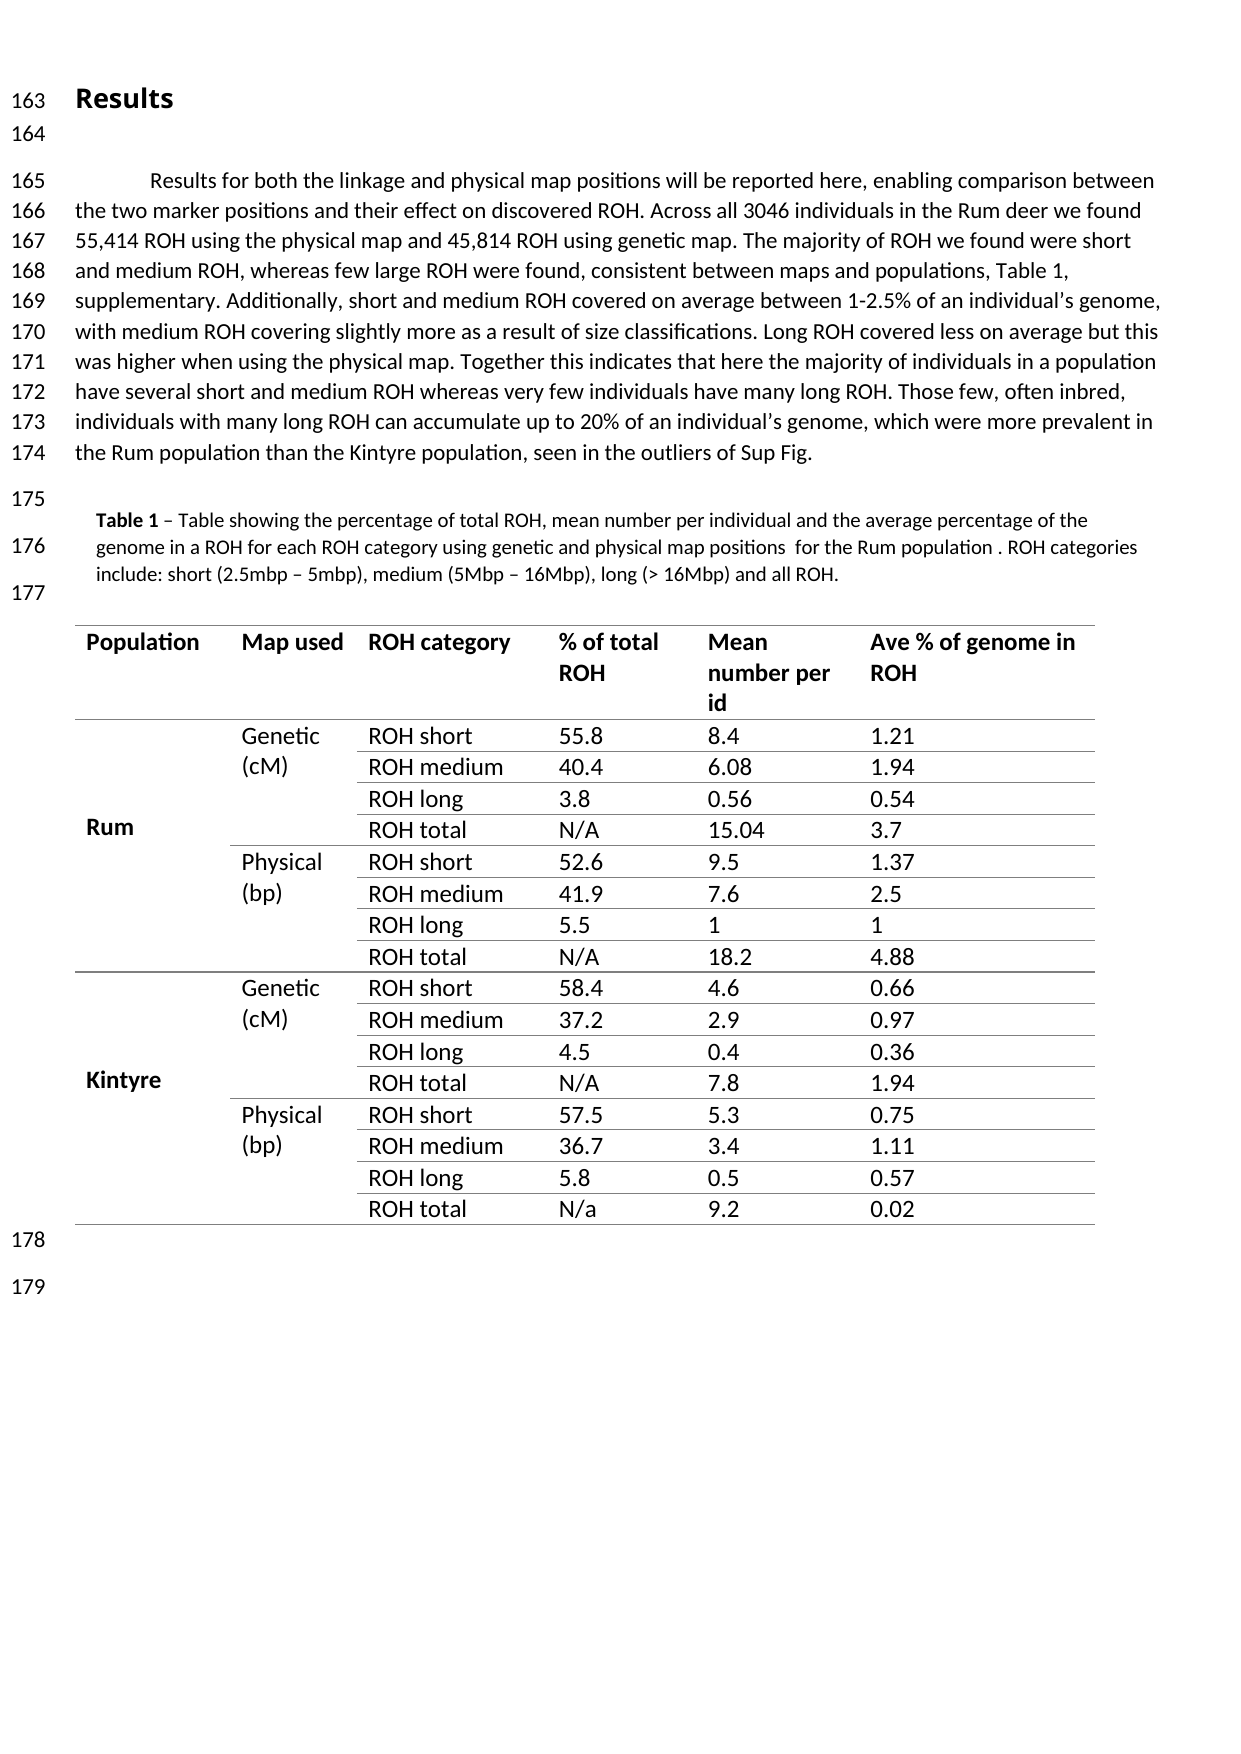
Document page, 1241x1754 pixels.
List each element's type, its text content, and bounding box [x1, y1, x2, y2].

table_cell 5.8 [548, 1162, 696, 1192]
table_cell Physical (bp) [230, 1099, 357, 1224]
table_cell ROH medium [357, 878, 547, 908]
table_cell 4.5 [548, 1036, 696, 1066]
table_cell 0.66 [859, 973, 1095, 1003]
table_cell 8.4 [696, 720, 859, 751]
table_cell N/A [548, 815, 696, 845]
table_cell 58.4 [548, 973, 696, 1003]
table_cell 0.75 [859, 1099, 1095, 1129]
table_cell 3.7 [859, 815, 1095, 845]
table_cell N/A [548, 1067, 696, 1098]
table_cell 1 [696, 909, 859, 940]
table_cell 3.8 [548, 783, 696, 814]
table_header Map used [230, 626, 357, 719]
table_cell ROH long [357, 1036, 547, 1066]
table_cell N/A [548, 941, 696, 971]
table_cell Genetic (cM) [230, 720, 357, 845]
table_cell 3.4 [696, 1130, 859, 1161]
table_cell N/a [548, 1194, 696, 1224]
table_cell Rum [75, 720, 230, 971]
table_cell 9.5 [696, 846, 859, 877]
table_cell 7.8 [696, 1067, 859, 1098]
table_cell 2.9 [696, 1004, 859, 1034]
table_cell 7.6 [696, 878, 859, 908]
table_cell ROH long [357, 783, 547, 814]
table_cell 36.7 [548, 1130, 696, 1161]
table_cell 0.57 [859, 1162, 1095, 1192]
table_cell 0.97 [859, 1004, 1095, 1034]
table_cell ROH short [357, 720, 547, 751]
table_cell ROH medium [357, 1004, 547, 1034]
table_header ROH category [357, 626, 547, 719]
table_cell ROH medium [357, 752, 547, 782]
table_cell ROH long [357, 1162, 547, 1192]
subtitle Results [75, 79, 1165, 116]
table_cell 2.5 [859, 878, 1095, 908]
table_cell 15.04 [696, 815, 859, 845]
table_cell ROH total [357, 1194, 547, 1224]
table_header Ave % of genome in ROH [859, 626, 1095, 719]
table_cell 0.36 [859, 1036, 1095, 1066]
table_header % of total ROH [548, 626, 696, 719]
table_cell ROH short [357, 973, 547, 1003]
table_cell 40.4 [548, 752, 696, 782]
table_cell 18.2 [696, 941, 859, 971]
table_cell 5.5 [548, 909, 696, 940]
table_cell 1.21 [859, 720, 1095, 751]
table_cell 1.94 [859, 752, 1095, 782]
table_cell 1.37 [859, 846, 1095, 877]
table_cell ROH long [357, 909, 547, 940]
table_header Mean number per id [696, 626, 859, 719]
table_cell 0.54 [859, 783, 1095, 814]
table_cell ROH total [357, 1067, 547, 1098]
table_cell Kintyre [75, 973, 230, 1224]
table_cell 5.3 [696, 1099, 859, 1129]
table_cell 0.56 [696, 783, 859, 814]
table_cell 0.02 [859, 1194, 1095, 1224]
table_cell 4.6 [696, 973, 859, 1003]
table_cell 0.5 [696, 1162, 859, 1192]
table_cell 37.2 [548, 1004, 696, 1034]
table_cell Genetic (cM) [230, 973, 357, 1098]
table_cell ROH medium [357, 1130, 547, 1161]
table_cell ROH total [357, 941, 547, 971]
text Results for both the linkage and physical map positions will be reported here, enabling comparison between the two marker positions and their effect on discovered ROH. Across all 3046 individuals in the Rum deer we found 55,414 ROH using the physical map and 45,814 ROH using genetic map. The majority of ROH we found were short and medium ROH, whereas few large ROH were found, consistent between maps and populations, Table 1, supplementary. Additionally, short and medium ROH covered on average between 1-2.5% of an individual’s genome, with medium ROH covering slightly more as a result of size classifications. Long ROH covered less on average but this was higher when using the physical map. Together this indicates that here the majority of individuals in a population have several short and medium ROH whereas very few individuals have many long ROH. Those few, often inbred, individuals with many long ROH can accumulate up to 20% of an individual’s genome, which were more prevalent in the Rum population than the Kintyre population, seen in the outliers of Sup Fig. [75, 166, 1165, 466]
table_cell 55.8 [548, 720, 696, 751]
table_cell ROH short [357, 846, 547, 877]
table_cell 9.2 [696, 1194, 859, 1224]
table_cell 4.88 [859, 941, 1095, 971]
table_cell 1.94 [859, 1067, 1095, 1098]
table_cell 1 [859, 909, 1095, 940]
table_header Population [75, 626, 230, 719]
table_cell Physical (bp) [230, 846, 357, 971]
table_cell 52.6 [548, 846, 696, 877]
table_cell 6.08 [696, 752, 859, 782]
table_cell ROH total [357, 815, 547, 845]
table_cell 41.9 [548, 878, 696, 908]
table_cell 1.11 [859, 1130, 1095, 1161]
table_cell 0.4 [696, 1036, 859, 1066]
table_cell 57.5 [548, 1099, 696, 1129]
table_cell ROH short [357, 1099, 547, 1129]
